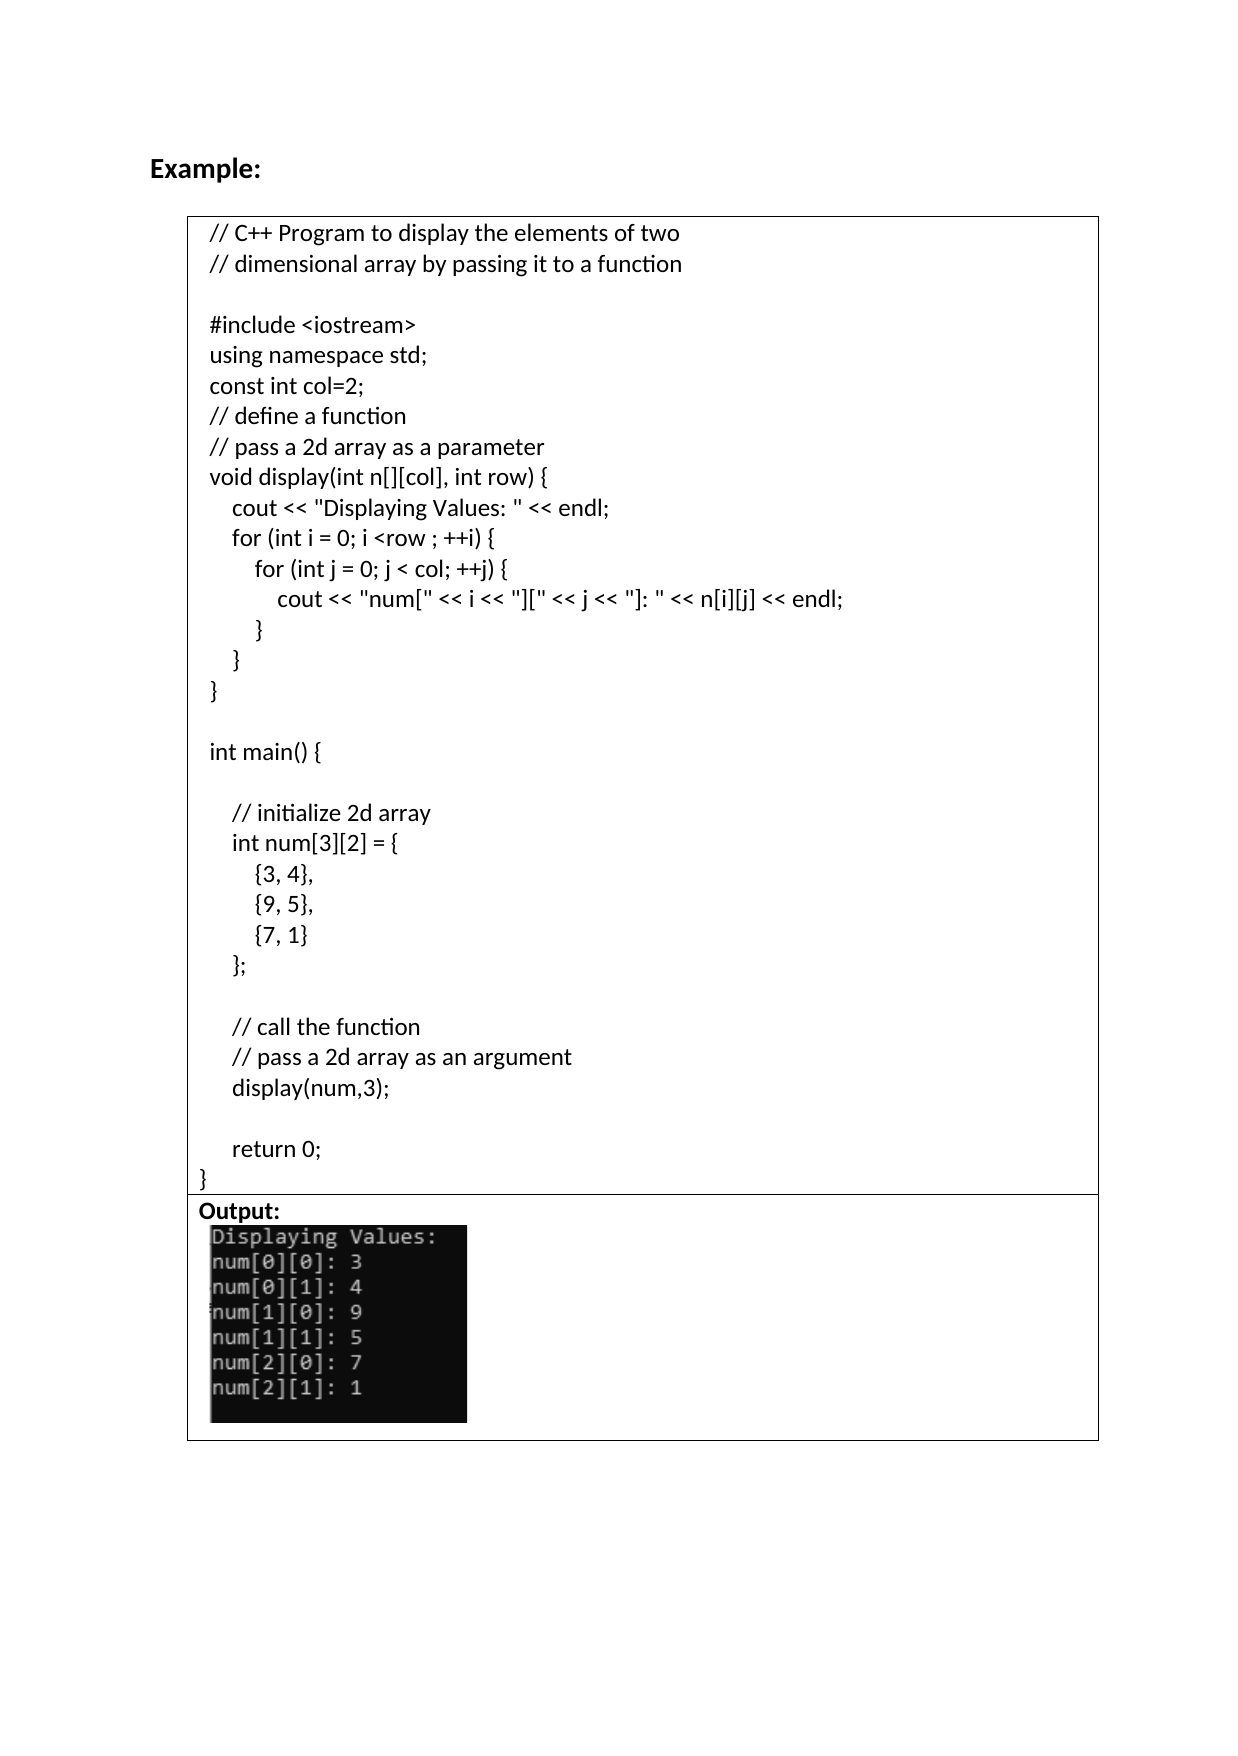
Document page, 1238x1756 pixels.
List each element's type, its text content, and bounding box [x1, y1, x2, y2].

table_cell Output: [188, 1195, 1098, 1440]
table_header // C++ Program to display the elements of two // dimensional array by passing it to a function #include <iostream> using namespace std; const int col=2; // define a function // pass a 2d array as a parameter void display(int n[][col], int row) { cout << "Displaying Values: " << endl; for (int i = 0; i <row ; ++i) { for (int j = 0; j < col; ++j) { cout << "num[" << i << "][" << j << "]: " << n[i][j] << endl; } } } int main() { // initialize 2d array int num[3][2] = { {3, 4}, {9, 5}, {7, 1} }; // call the function // pass a 2d array as an argument display(num,3); return 0; } [188, 217, 1098, 1194]
subtitle Example: [150, 150, 1087, 186]
